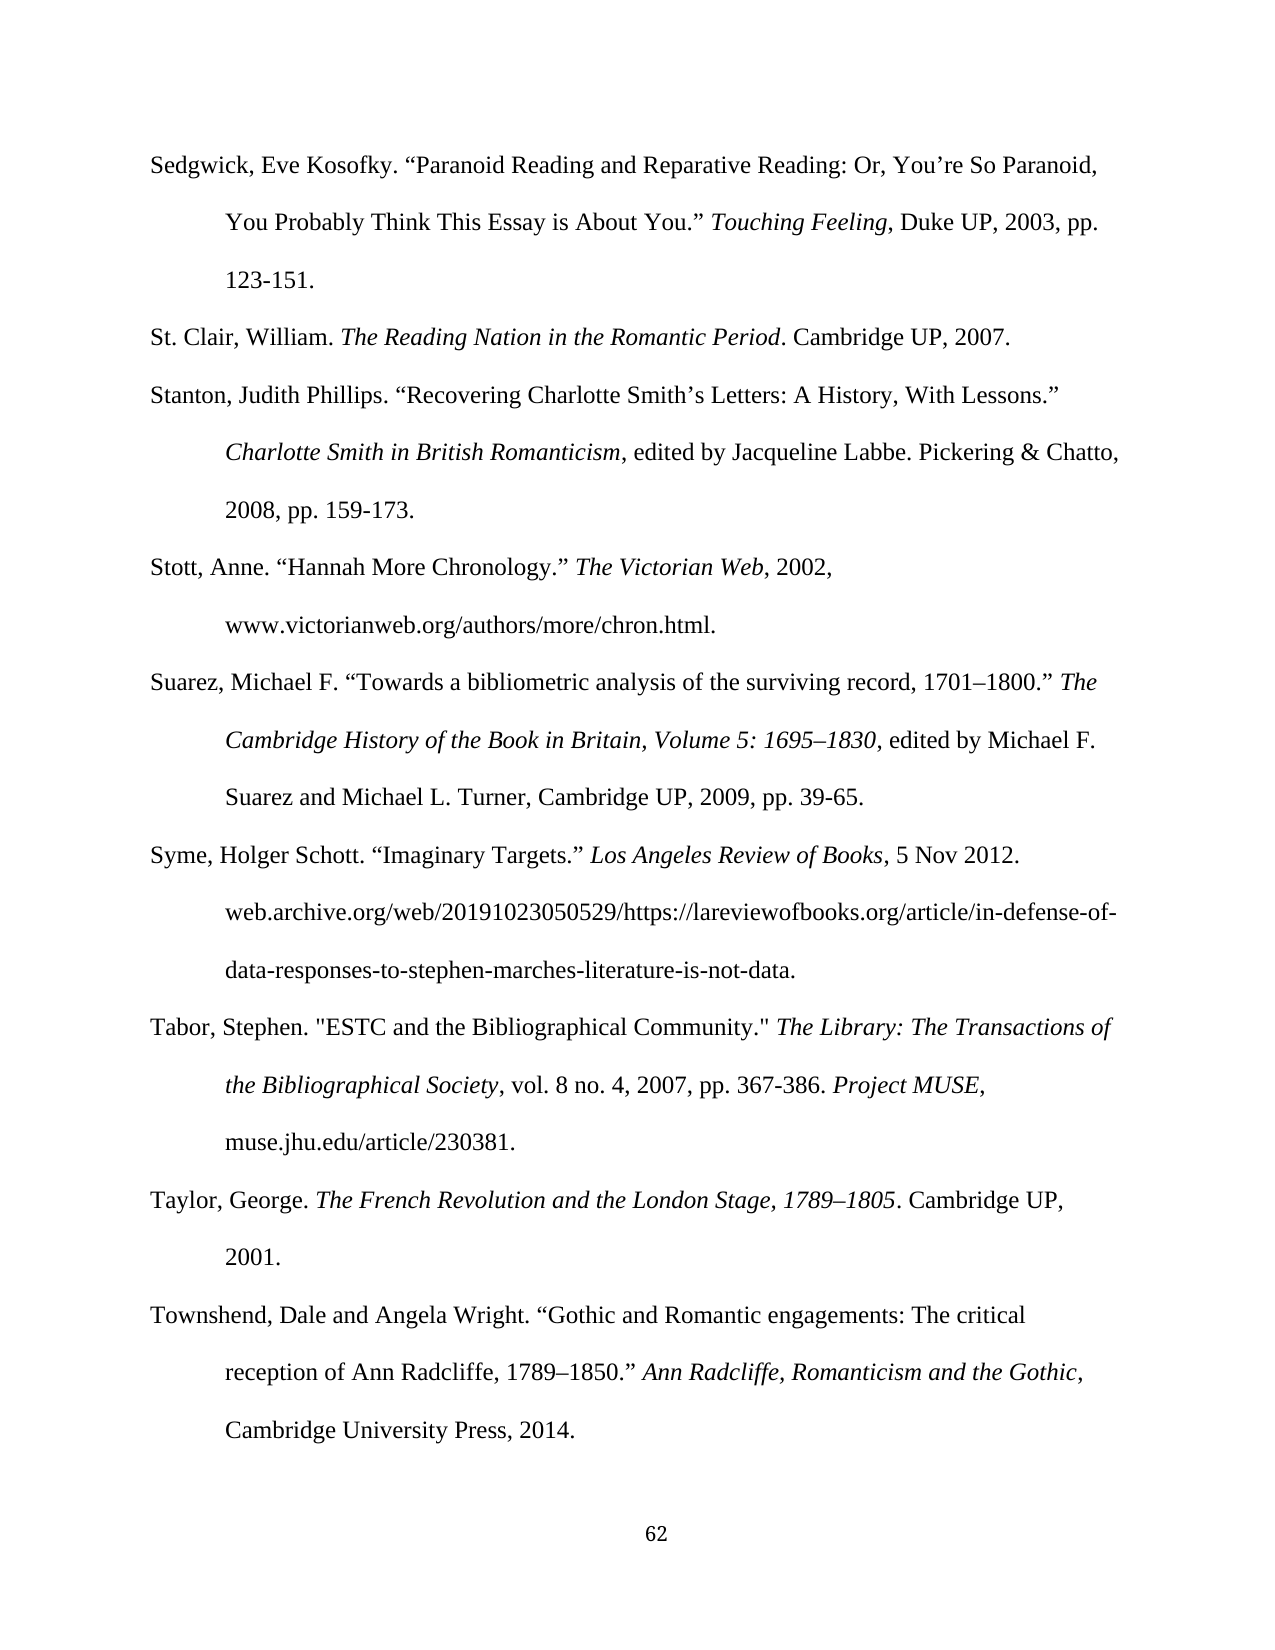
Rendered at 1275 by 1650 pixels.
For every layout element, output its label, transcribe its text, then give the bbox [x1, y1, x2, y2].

text Taylor, George. The French Revolution and the London Stage, 1789–1805. Cambridge UP, 2001. [150, 1185, 1125, 1271]
text Tabor, Stephen. "ESTC and the Bibliographical Community." The Library: The Transactions of the Bibliographical Society, vol. 8 no. 4, 2007, pp. 367-386. Project MUSE, muse.jhu.edu/article/230381. [150, 1012, 1125, 1156]
text St. Clair, William. The Reading Nation in the Romantic Period. Cambridge UP, 2007. [150, 322, 1125, 351]
text Stanton, Judith Phillips. “Recovering Charlotte Smith’s Letters: A History, With Lessons.” Charlotte Smith in British Romanticism, edited by Jacqueline Labbe. Pickering & Chatto, 2008, pp. 159-173. [150, 380, 1125, 524]
text Sedgwick, Eve Kosofky. “Paranoid Reading and Reparative Reading: Or, You’re So Paranoid, You Probably Think This Essay is About You.” Touching Feeling, Duke UP, 2003, pp. 123-151. [150, 150, 1125, 294]
text Suarez, Michael F. “Towards a bibliometric analysis of the surviving record, 1701–1800.” The Cambridge History of the Book in Britain, Volume 5: 1695–1830, edited by Michael F. Suarez and Michael L. Turner, Cambridge UP, 2009, pp. 39-65. [150, 667, 1125, 811]
text Townshend, Dale and Angela Wright. “Gothic and Romantic engagements: The critical reception of Ann Radcliffe, 1789–1850.” Ann Radcliffe, Romanticism and the Gothic, Cambridge University Press, 2014. [150, 1300, 1125, 1444]
text Stott, Anne. “Hannah More Chronology.” The Victorian Web, 2002, www.victorianweb.org/authors/more/chron.html. [150, 552, 1125, 639]
text Syme, Holger Schott. “Imaginary Targets.” Los Angeles Review of Books, 5 Nov 2012. web.archive.org/web/20191023050529/https://lareviewofbooks.org/article/in-defense-of-data-responses-to-stephen-marches-literature-is-not-data. [150, 840, 1125, 984]
